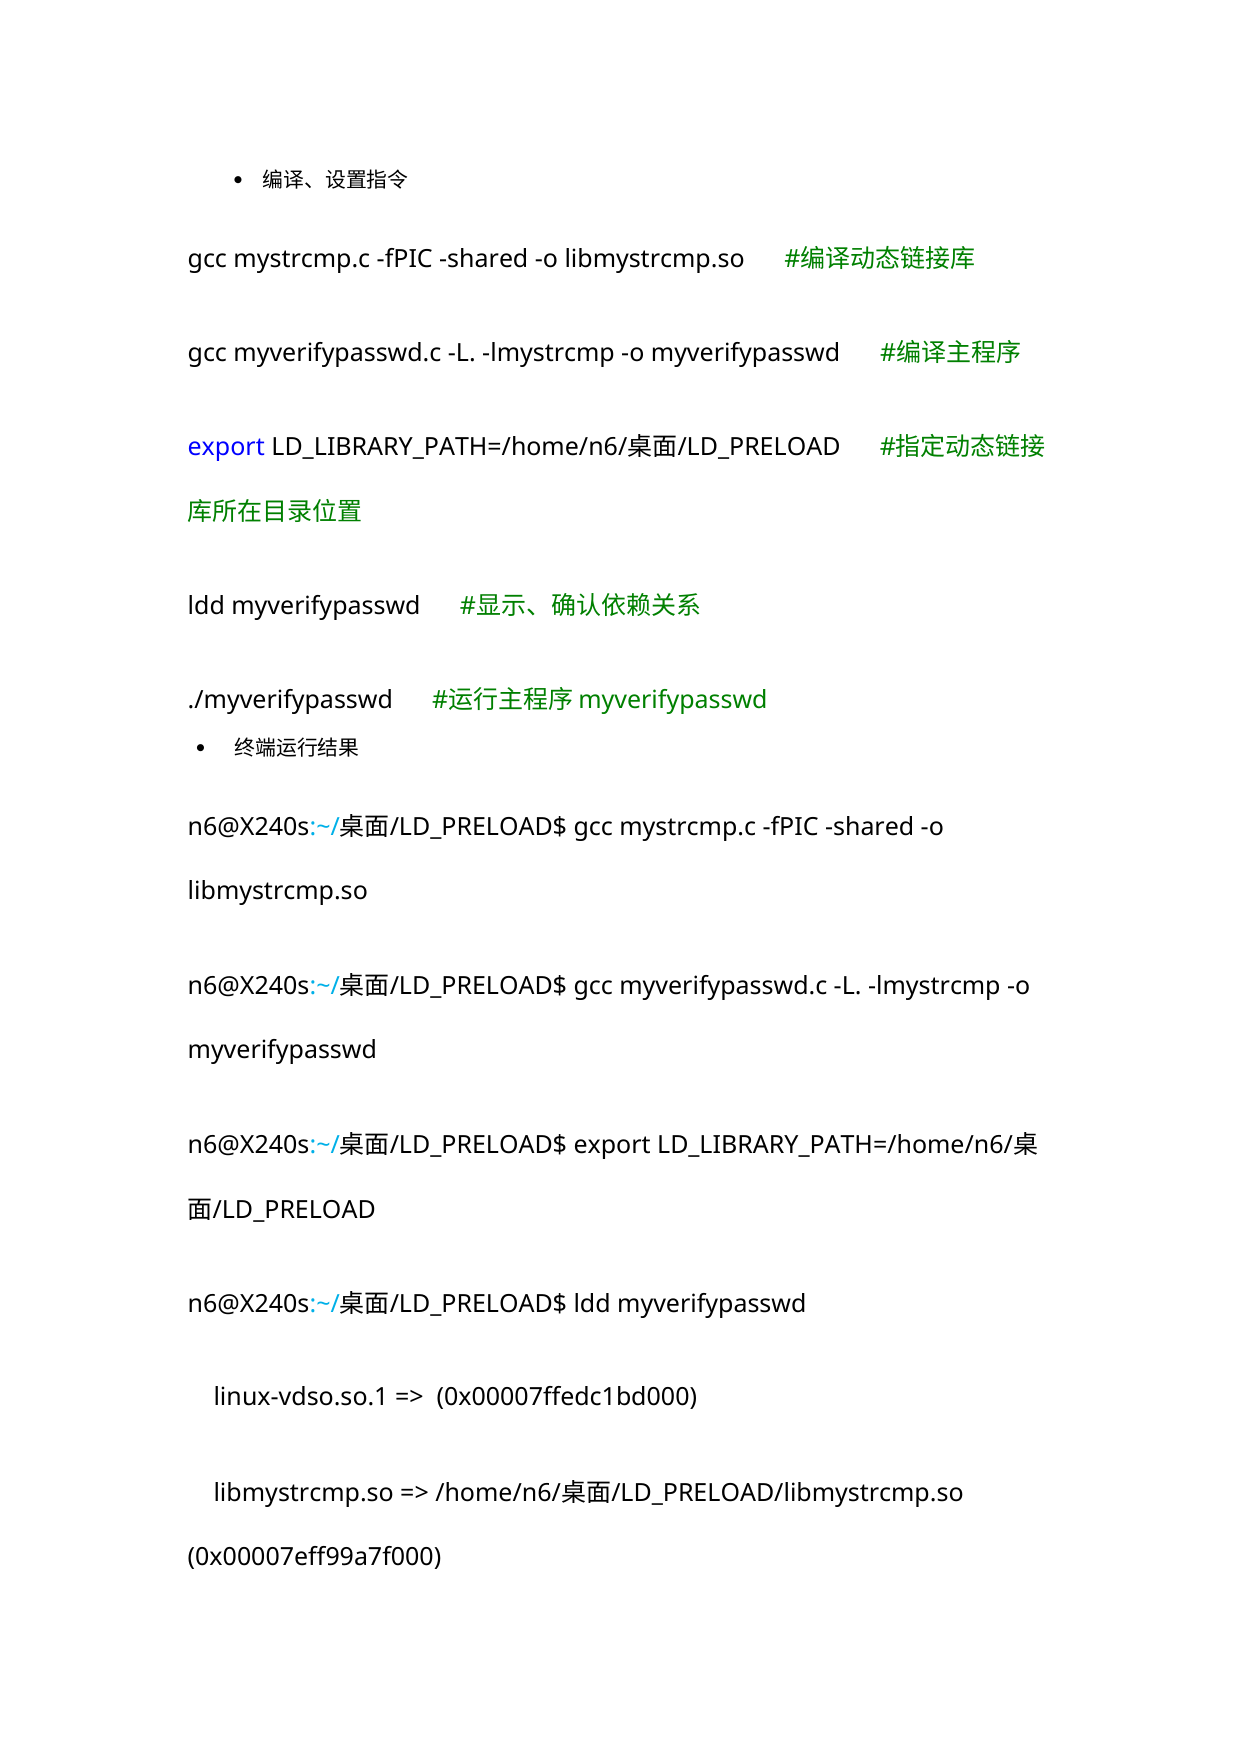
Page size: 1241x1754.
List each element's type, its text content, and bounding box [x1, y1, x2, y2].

text gcc myverifypasswd.c -L. -lmystrcmp -o myverifypasswd #编译主程序 [187, 318, 1053, 383]
text n6@X240s:~/桌面/LD_PRELOAD$ gcc mystrcmp.c -fPIC -shared -o libmystrcmp.so [187, 792, 1053, 922]
list 终端运行结果 [197, 730, 1053, 763]
text ./myverifypasswd #运行主程序myverifypasswd [187, 665, 1053, 730]
text n6@X240s:~/桌面/LD_PRELOAD$ gcc myverifypasswd.c -L. -lmystrcmp -o myverifypasswd [187, 951, 1053, 1081]
text n6@X240s:~/桌面/LD_PRELOAD$ ldd myverifypasswd [187, 1269, 1053, 1334]
text gcc mystrcmp.c -fPIC -shared -o libmystrcmp.so #编译动态链接库 [187, 224, 1053, 289]
list 编译、设置指令 [234, 162, 1053, 194]
text linux-vdso.so.1 => (0x00007ffedc1bd000) [187, 1364, 1053, 1429]
text libmystrcmp.so => /home/n6/桌面/LD_PRELOAD/libmystrcmp.so (0x00007eff99a7f000) [187, 1458, 1053, 1588]
text n6@X240s:~/桌面/LD_PRELOAD$ export LD_LIBRARY_PATH=/home/n6/桌面/LD_PRELOAD [187, 1110, 1053, 1240]
text ldd myverifypasswd #显示、确认依赖关系 [187, 571, 1053, 636]
text export LD_LIBRARY_PATH=/home/n6/桌面/LD_PRELOAD #指定动态链接库所在目录位置 [187, 412, 1053, 542]
